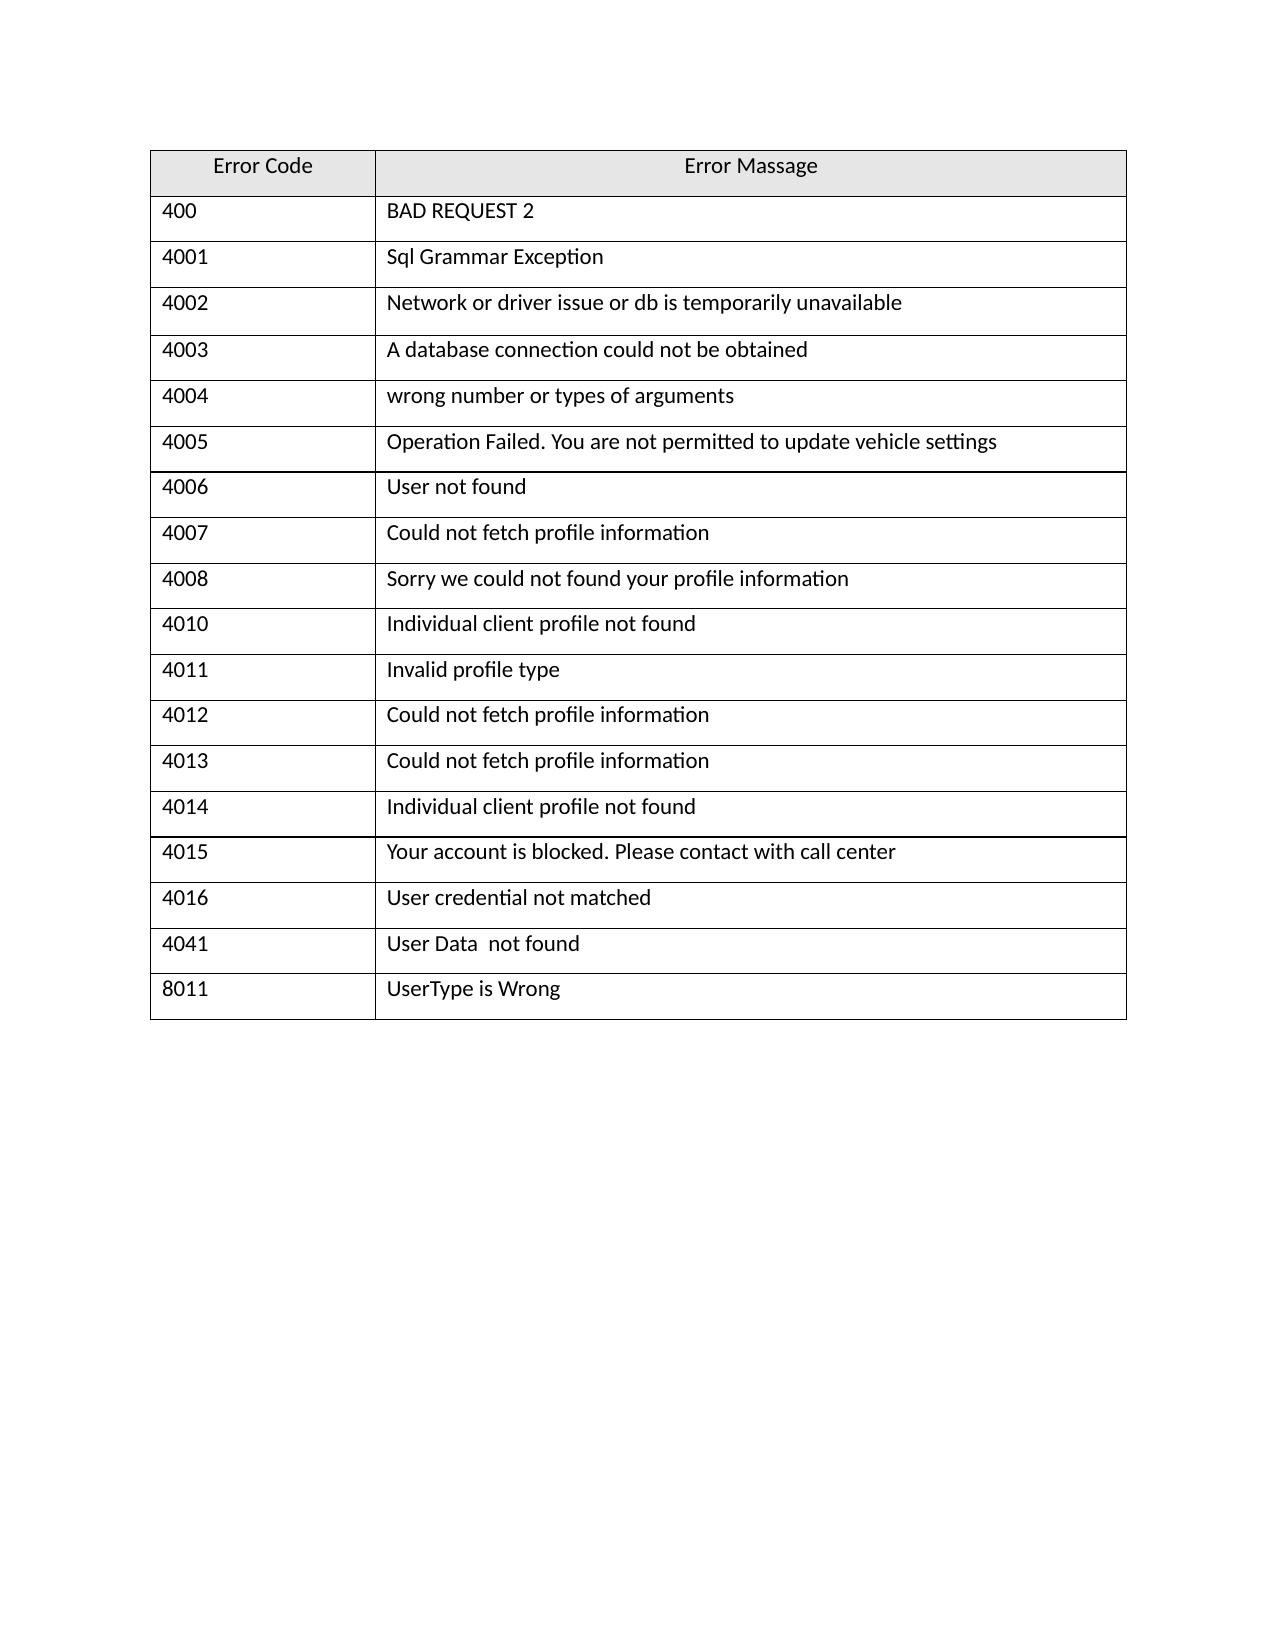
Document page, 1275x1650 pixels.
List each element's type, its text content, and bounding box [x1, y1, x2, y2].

table_cell Could not fetch profile information [376, 518, 1126, 563]
table_cell 4015 [151, 838, 375, 882]
table_cell wrong number or types of arguments [376, 381, 1126, 426]
table_cell UserType is Wrong [376, 974, 1126, 1019]
table_cell 400 [151, 197, 375, 241]
table_cell 4002 [151, 288, 375, 334]
table_cell Could not fetch profile information [376, 746, 1126, 791]
table_cell 4041 [151, 929, 375, 973]
table_cell BAD REQUEST 2 [376, 197, 1126, 241]
table_cell 4010 [151, 609, 375, 654]
table_cell 4008 [151, 564, 375, 608]
table_cell 4006 [151, 473, 375, 517]
table_cell 4007 [151, 518, 375, 563]
table_cell A database connection could not be obtained [376, 336, 1126, 380]
table_cell Could not fetch profile information [376, 701, 1126, 745]
table_cell 4013 [151, 746, 375, 791]
table_cell Sql Grammar Exception [376, 242, 1126, 287]
table_cell 4004 [151, 381, 375, 426]
table_cell Network or driver issue or db is temporarily unavailable [376, 288, 1126, 334]
table_cell User Data not found [376, 929, 1126, 973]
table_cell 4016 [151, 883, 375, 928]
table_cell Sorry we could not found your profile information [376, 564, 1126, 608]
table_cell 4011 [151, 655, 375, 699]
table_cell Invalid profile type [376, 655, 1126, 699]
table_cell Your account is blocked. Please contact with call center [376, 838, 1126, 882]
table_cell 4012 [151, 701, 375, 745]
table_cell 4003 [151, 336, 375, 380]
table_cell User not found [376, 473, 1126, 517]
table_cell Individual client profile not found [376, 792, 1126, 836]
table_cell 8011 [151, 974, 375, 1019]
table_cell Operation Failed. You are not permitted to update vehicle settings [376, 427, 1126, 471]
table_cell 4001 [151, 242, 375, 287]
table_cell Individual client profile not found [376, 609, 1126, 654]
table_header Error Code [151, 151, 375, 196]
table_cell 4014 [151, 792, 375, 836]
table_cell 4005 [151, 427, 375, 471]
table_header Error Massage [376, 151, 1126, 196]
table_cell User credential not matched [376, 883, 1126, 928]
